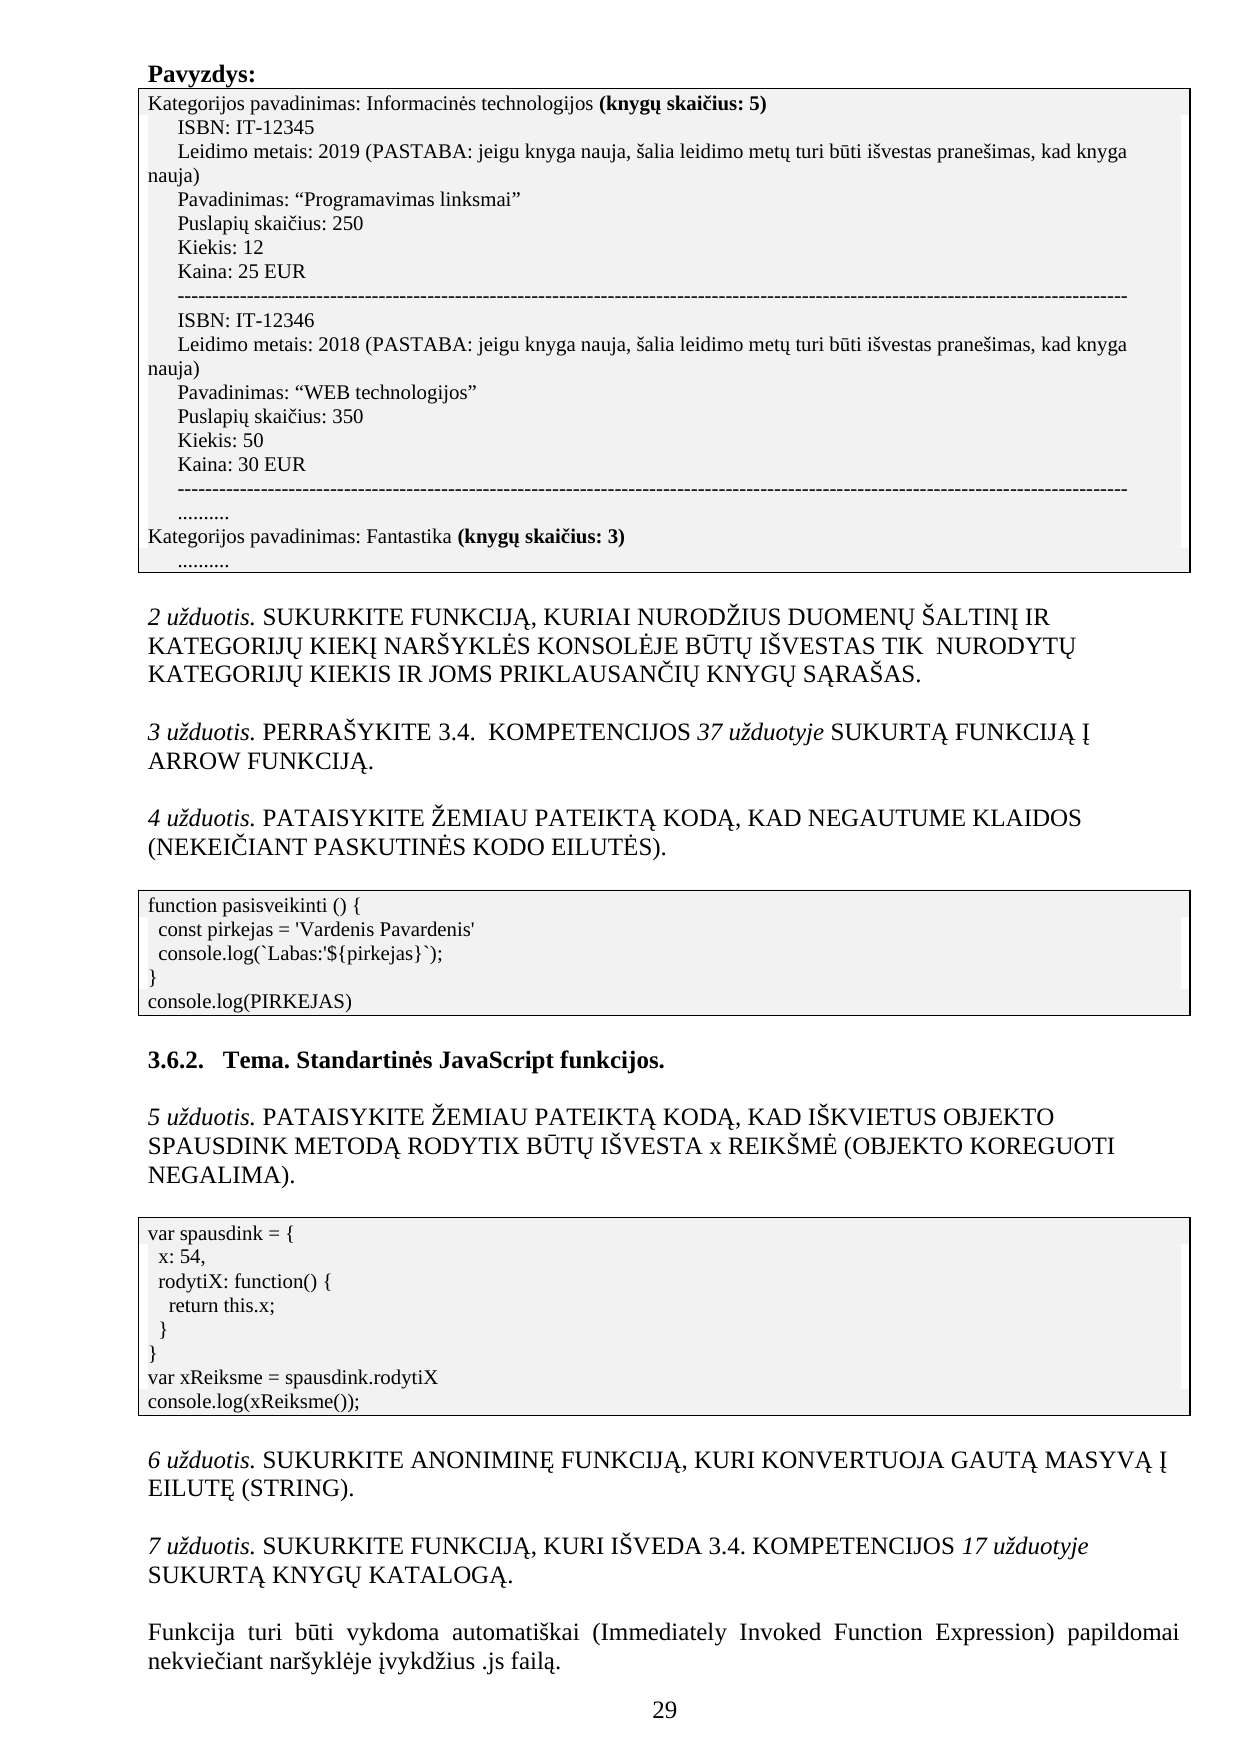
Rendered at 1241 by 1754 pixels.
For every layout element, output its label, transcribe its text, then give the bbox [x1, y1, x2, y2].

text 6 užduotis. SUKURKITE ANONIMINĘ FUNKCIJĄ, KURI KONVERTUOJA GAUTĄ MASYVĄ Į EILUTĘ (STRING). [148, 1445, 1181, 1502]
text ISBN: IT-12346 [148, 307, 1181, 332]
text Pavadinimas: “Programavimas linksmai” [148, 187, 1181, 211]
text 4 užduotis. PATAISYKITE ŽEMIAU PATEIKTĄ KODĄ, KAD NEGAUTUME KLAIDOS (NEKEIČIANT PASKUTINĖS KODO EILUTĖS). [148, 803, 1181, 861]
text ----------------------------------------------------------------------------------------------------------------------------------------- [148, 476, 1181, 500]
text var xReiksme = spausdink.rodytiX [148, 1365, 1181, 1386]
text x: 54, [148, 1244, 1181, 1268]
text .......... [148, 500, 1181, 524]
text 3.6.2. Tema. Standartinės JavaScript funkcijos. [148, 1045, 1181, 1073]
text .......... [139, 545, 1189, 572]
text Funkcija turi būti vykdoma automatiškai (Immediately Invoked Function Expression) papildomai nekviečiant naršyklėje įvykdžius .js failą. [148, 1617, 1181, 1675]
text ISBN: IT-12345 [148, 115, 1181, 139]
text Leidimo metais: 2019 (PASTABA: jeigu knyga nauja, šalia leidimo metų turi būti išvestas pranešimas, kad knyga nauja) [148, 139, 1181, 187]
text 2 užduotis. SUKURKITE FUNKCIJĄ, KURIAI NURODŽIUS DUOMENŲ ŠALTINĮ IR KATEGORIJŲ KIEKĮ NARŠYKLĖS KONSOLĖJE BŪTŲ IŠVESTAS TIK NURODYTŲ KATEGORIJŲ KIEKIS IR JOMS PRIKLAUSANČIŲ KNYGŲ SĄRAŠAS. [148, 602, 1181, 688]
text Kaina: 25 EUR [148, 259, 1181, 283]
text const pirkejas = 'Vardenis Pavardenis' [148, 917, 1181, 941]
text Kategorijos pavadinimas: Fantastika (knygų skaičius: 3) [148, 524, 1181, 545]
text Kiekis: 12 [148, 235, 1181, 259]
text var spausdink = { [139, 1218, 1189, 1244]
text Kategorijos pavadinimas: Informacinės technologijos (knygų skaičius: 5) [139, 89, 1189, 115]
text console.log(PIRKEJAS) [139, 986, 1189, 1015]
text } [148, 1317, 1181, 1341]
text return this.x; [148, 1293, 1181, 1317]
text Puslapių skaičius: 350 [148, 404, 1181, 428]
text Pavadinimas: “WEB technologijos” [148, 380, 1181, 404]
text 5 užduotis. PATAISYKITE ŽEMIAU PATEIKTĄ KODĄ, KAD IŠKVIETUS OBJEKTO SPAUSDINK METODĄ RODYTIX BŪTŲ IŠVESTA x REIKŠMĖ (OBJEKTO KOREGUOTI NEGALIMA). [148, 1102, 1181, 1188]
text 3 užduotis. PERRAŠYKITE 3.4. KOMPETENCIJOS 37 užduotyje SUKURTĄ FUNKCIJĄ Į ARROW FUNKCIJĄ. [148, 717, 1181, 774]
text } [148, 1341, 1181, 1365]
text console.log(`Labas:'${pirkejas}`); [148, 941, 1181, 965]
text Puslapių skaičius: 250 [148, 211, 1181, 235]
text console.log(xReiksme()); [139, 1386, 1189, 1415]
text rodytiX: function() { [148, 1268, 1181, 1293]
text function pasisveikinti () { [139, 891, 1189, 917]
text Leidimo metais: 2018 (PASTABA: jeigu knyga nauja, šalia leidimo metų turi būti išvestas pranešimas, kad knyga nauja) [148, 332, 1181, 380]
text ----------------------------------------------------------------------------------------------------------------------------------------- [148, 283, 1181, 307]
text 7 užduotis. SUKURKITE FUNKCIJĄ, KURI IŠVEDA 3.4. KOMPETENCIJOS 17 užduotyje SUKURTĄ KNYGŲ KATALOGĄ. [148, 1531, 1181, 1588]
text Kaina: 30 EUR [148, 452, 1181, 476]
text } [148, 965, 1181, 986]
text Pavyzdys: [148, 59, 1181, 88]
text Kiekis: 50 [148, 428, 1181, 452]
